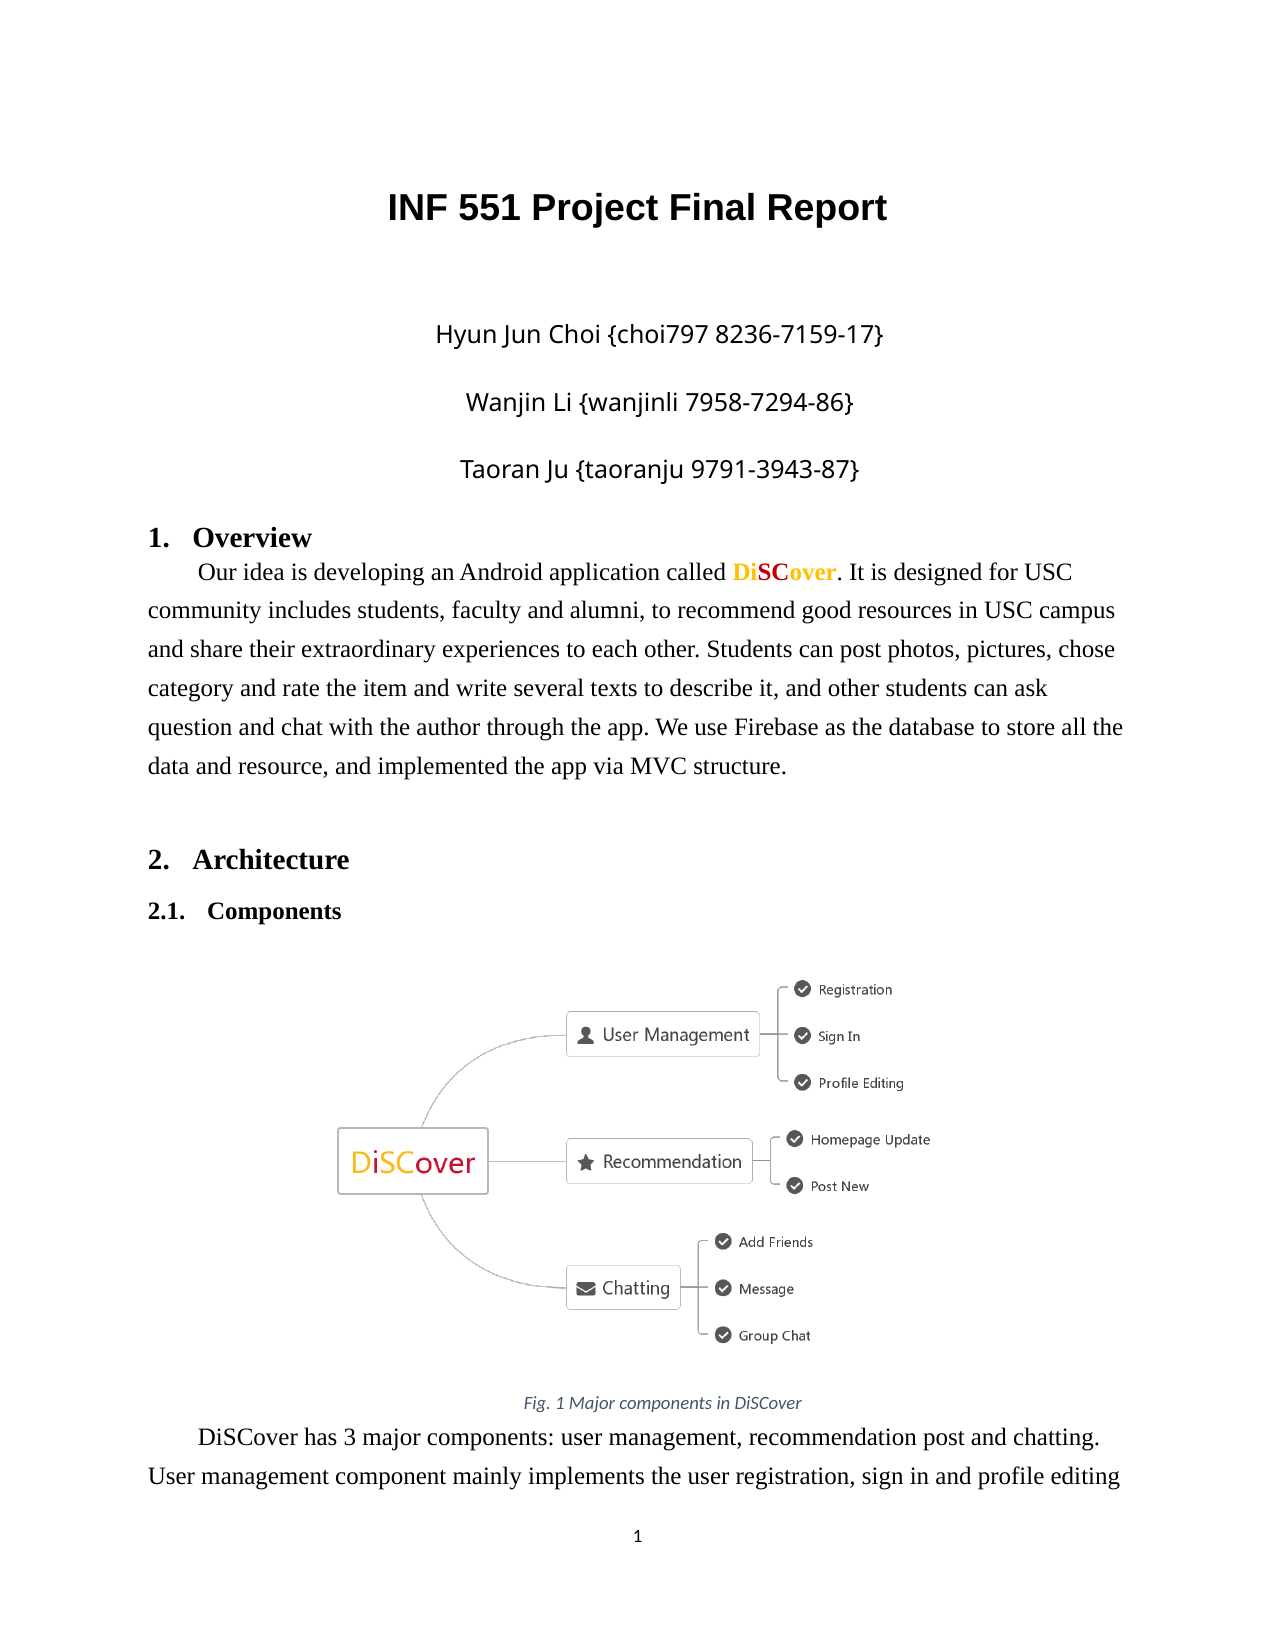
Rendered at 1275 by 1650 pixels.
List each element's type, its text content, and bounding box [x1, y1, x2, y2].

text Our idea is developing an Android application called DiSCover. It is designed for USC community includes students, faculty and alumni, to recommend good resources in USC campus and share their extraordinary experiences to each other. Students can post photos, pictures, chose category and rate the item and write several texts to describe it, and other students can ask question and chat with the author through the app. We use Firebase as the database to store all the data and resource, and implemented the app via MVC structure. [148, 554, 1127, 783]
list Taoran Ju {taoranju 9791-3943-87} [192, 435, 1127, 503]
list Components [148, 893, 1127, 927]
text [148, 1419, 1127, 1492]
picture [307, 944, 968, 1378]
list Wanjin Li {wanjinli 7958-7294-86} [192, 367, 1127, 435]
list Architecture [148, 842, 1127, 876]
subtitle INF 551 Project Final Report [148, 173, 1127, 241]
list Overview [148, 520, 1127, 554]
list Hyun Jun Choi {choi797 8236-7159-17} [192, 299, 1127, 367]
